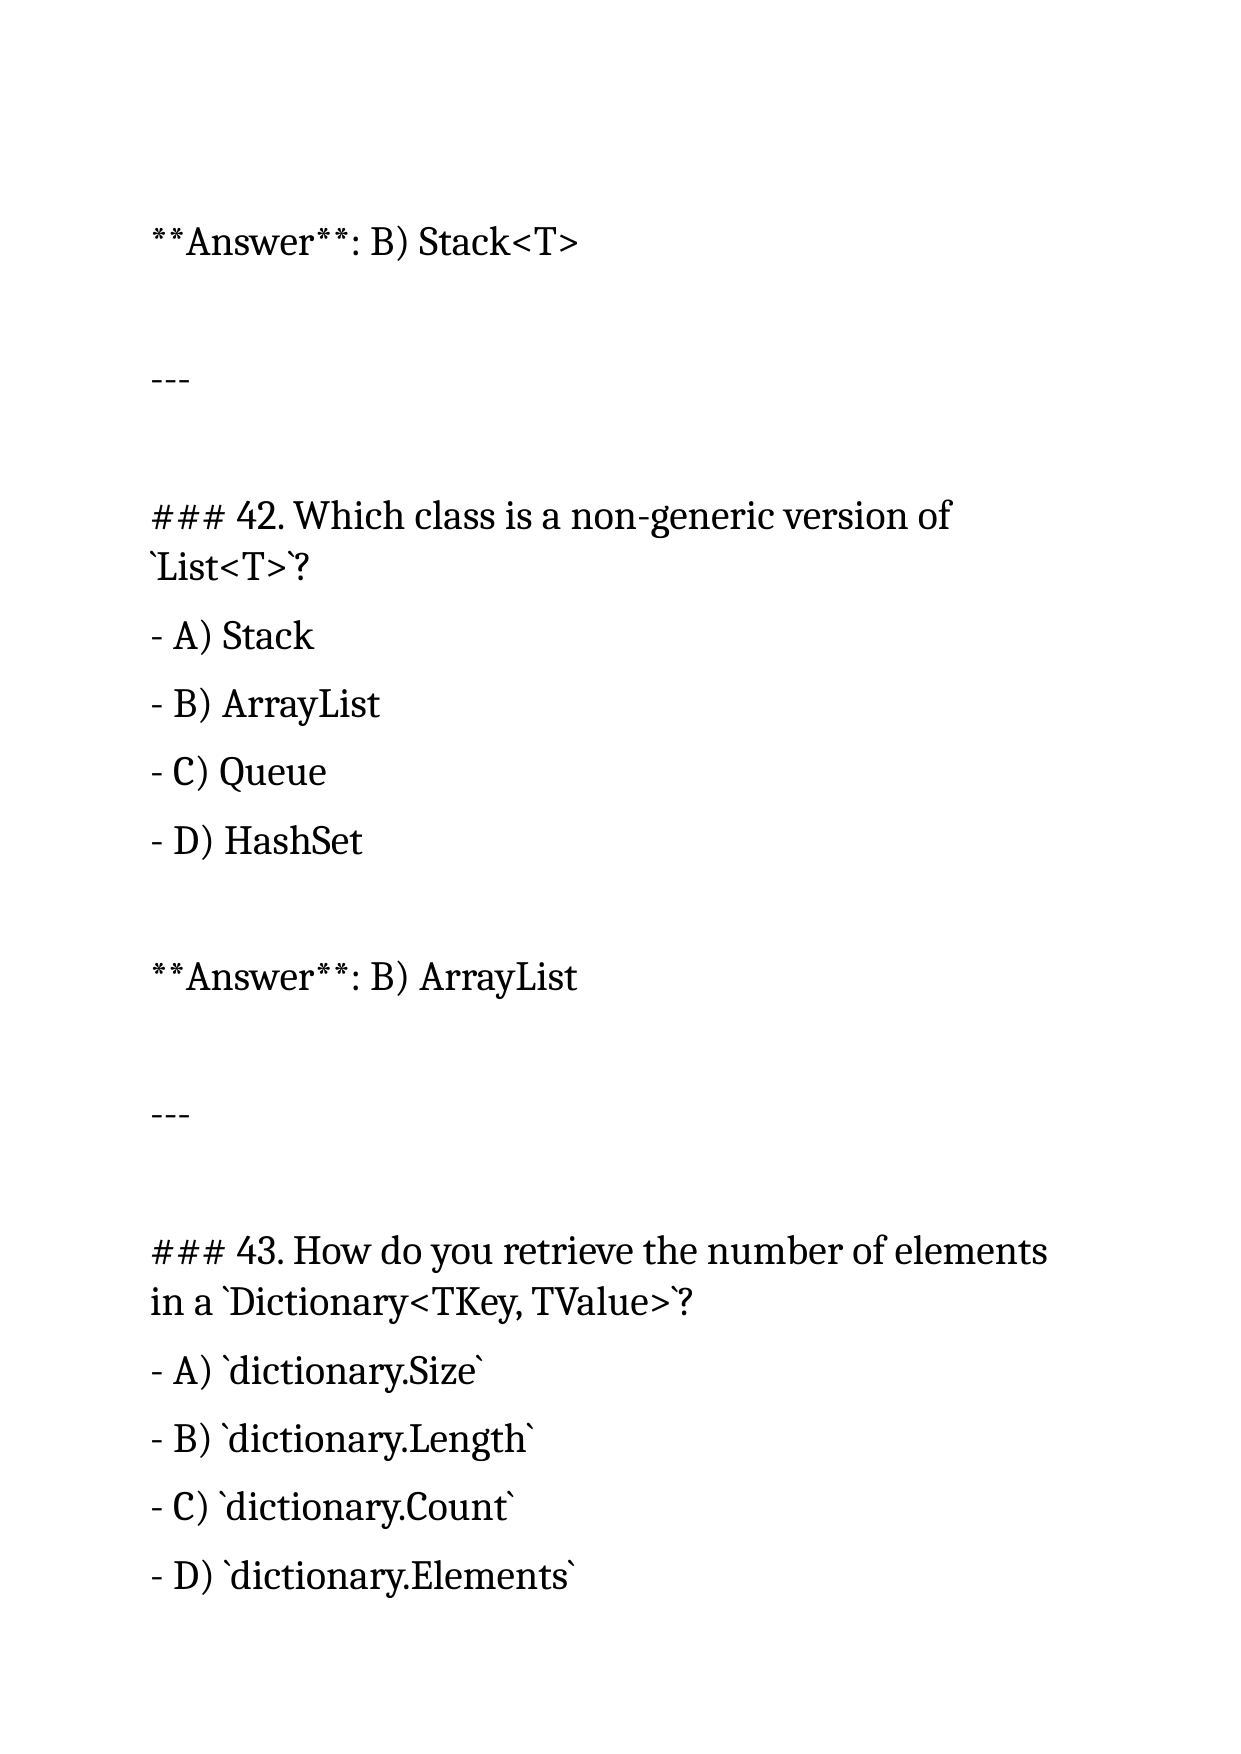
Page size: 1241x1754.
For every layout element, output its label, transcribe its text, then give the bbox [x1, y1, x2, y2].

text --- [150, 1090, 1090, 1138]
text - B) ArrayList [150, 680, 1090, 728]
text - C) Queue [150, 748, 1090, 796]
text - D) HashSet [150, 817, 1090, 864]
text - A) `dictionary.Size` [150, 1347, 1090, 1394]
text **Answer**: B) ArrayList [150, 953, 1090, 1001]
text - B) `dictionary.Length` [150, 1415, 1090, 1463]
text --- [150, 355, 1090, 403]
text - A) Stack [150, 612, 1090, 659]
text ### 42. Which class is a non-generic version of `List<T>`? [150, 492, 1090, 591]
text - C) `dictionary.Count` [150, 1483, 1090, 1531]
text - D) `dictionary.Elements` [150, 1552, 1090, 1599]
text **Answer**: B) Stack<T> [150, 218, 1090, 266]
text ### 43. How do you retrieve the number of elements in a `Dictionary<TKey, TValue>`? [150, 1227, 1090, 1326]
